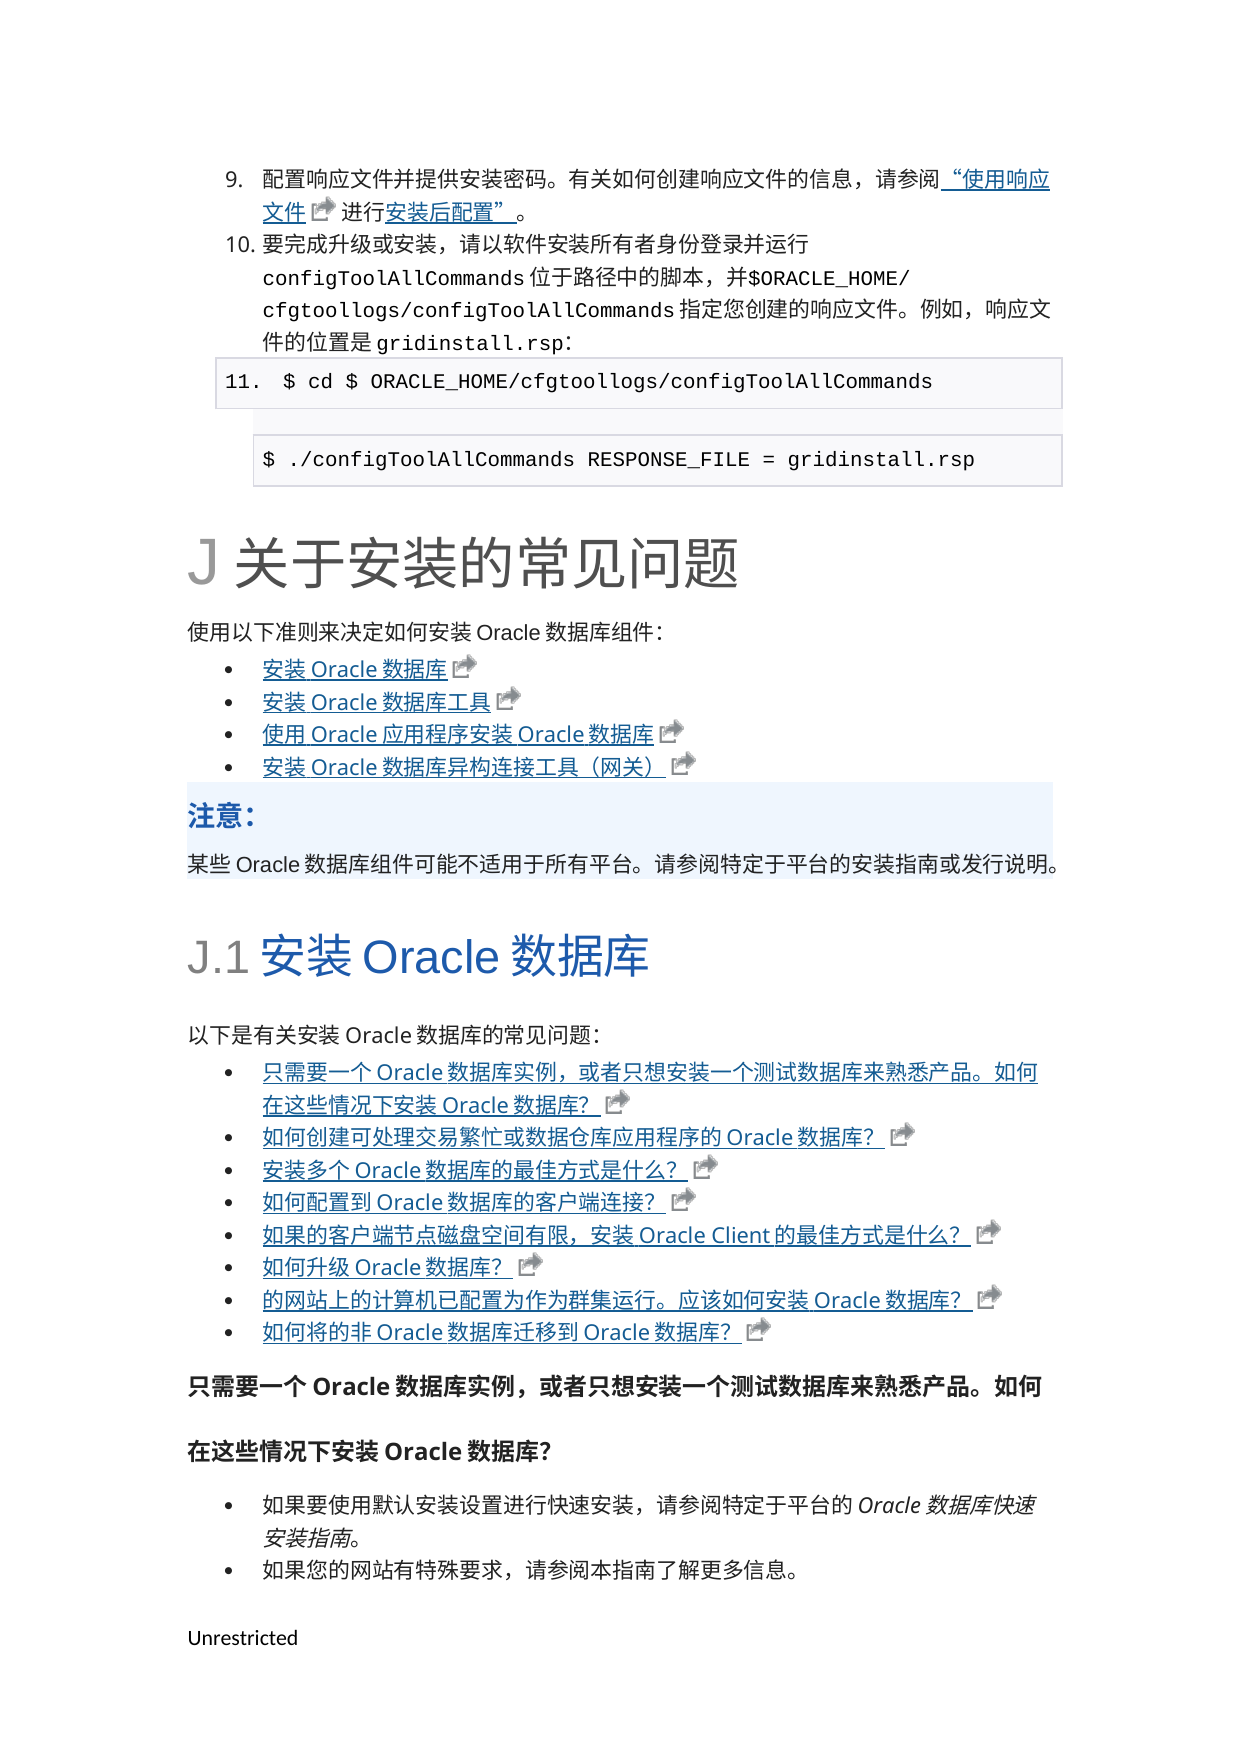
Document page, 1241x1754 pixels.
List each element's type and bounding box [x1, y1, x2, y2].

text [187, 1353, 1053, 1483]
picture [666, 749, 702, 775]
picture [885, 1120, 921, 1146]
picture [491, 684, 527, 710]
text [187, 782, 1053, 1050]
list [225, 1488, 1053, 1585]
picture [971, 1217, 1007, 1244]
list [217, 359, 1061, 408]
picture [600, 1087, 636, 1114]
picture [654, 717, 690, 743]
picture [666, 1185, 702, 1211]
picture [741, 1315, 777, 1341]
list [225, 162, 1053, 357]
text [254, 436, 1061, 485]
picture [972, 1282, 1008, 1309]
picture [447, 652, 483, 678]
picture [306, 195, 342, 221]
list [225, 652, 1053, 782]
picture [688, 1152, 724, 1179]
picture [513, 1250, 549, 1276]
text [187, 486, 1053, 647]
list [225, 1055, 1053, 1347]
